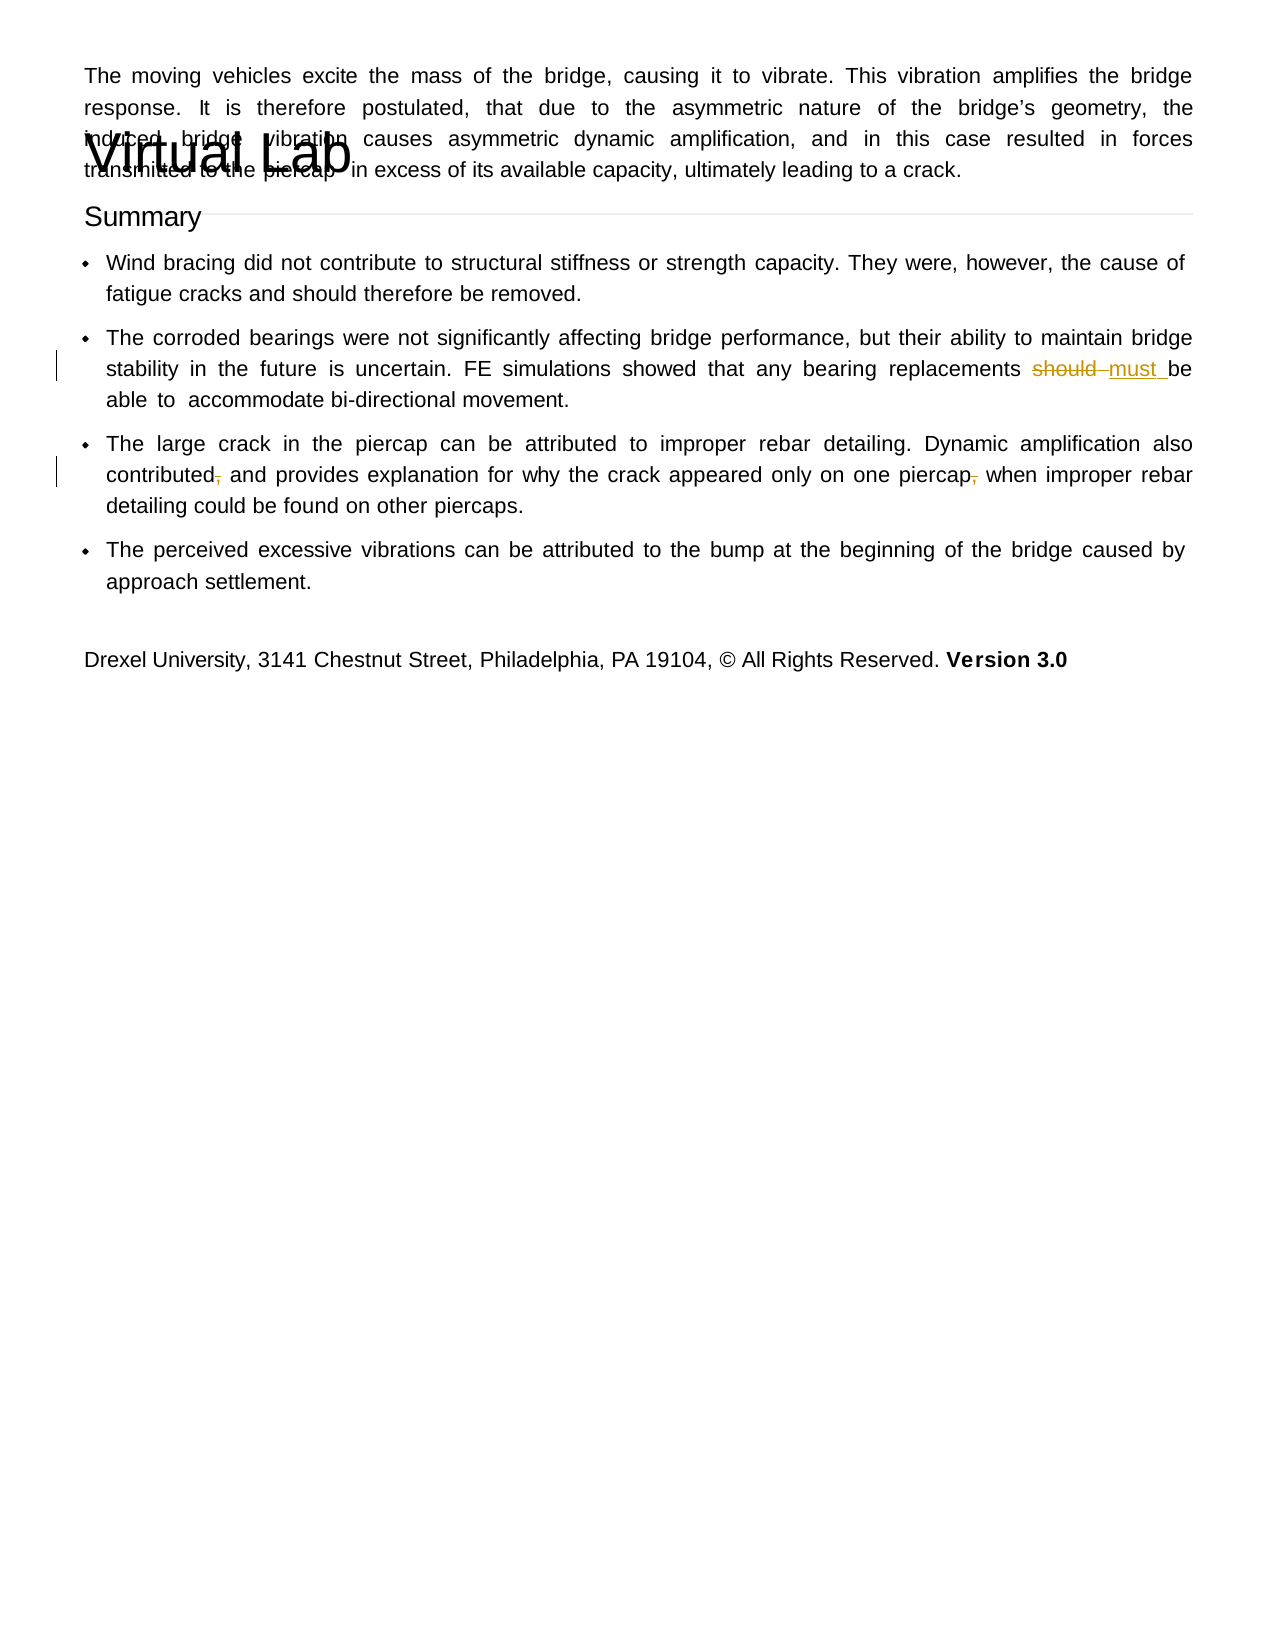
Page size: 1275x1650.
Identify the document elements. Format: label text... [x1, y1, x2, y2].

text The perceived excessive vibrations can be attributed to the bump at the beginning of the bridge caused by approach settlement. [106, 537, 1193, 594]
text The large crack in the piercap can be attributed to improper rebar detailing. Dynamic amplification also contributed and provides explanation for why the crack appeared only on one piercap when improper rebar detailing could be found on other piercaps. [106, 431, 1193, 519]
subtitle Summary [84, 200, 1204, 232]
text The corroded bearings were not significantly affecting bridge performance, but their ability to maintain bridge stability in the future is uncertain. FE simulations showed that any bearing replacements be able to accommodate bi-directional movement. [106, 324, 1193, 412]
text The moving vehicles excite the mass of the bridge, causing it to vibrate. This vibration amplifies the bridge response. It is therefore postulated, that due to the asymmetric nature of the bridge’s geometry, the induced bridge vibration causes asymmetric dynamic amplification, and in this case resulted in forces transmitted to the piercap in excess of its available capacity, ultimately leading to a crack. [84, 63, 1193, 182]
text Drexel University, 3141 Chestnut Street, Philadelphia, PA 19104, © All Rights Reserved. Version 3.0 [84, 647, 1204, 672]
text Wind bracing did not contribute to structural stiffness or strength capacity. They were, however, the cause of fatigue cracks and should therefore be removed. [106, 249, 1204, 306]
